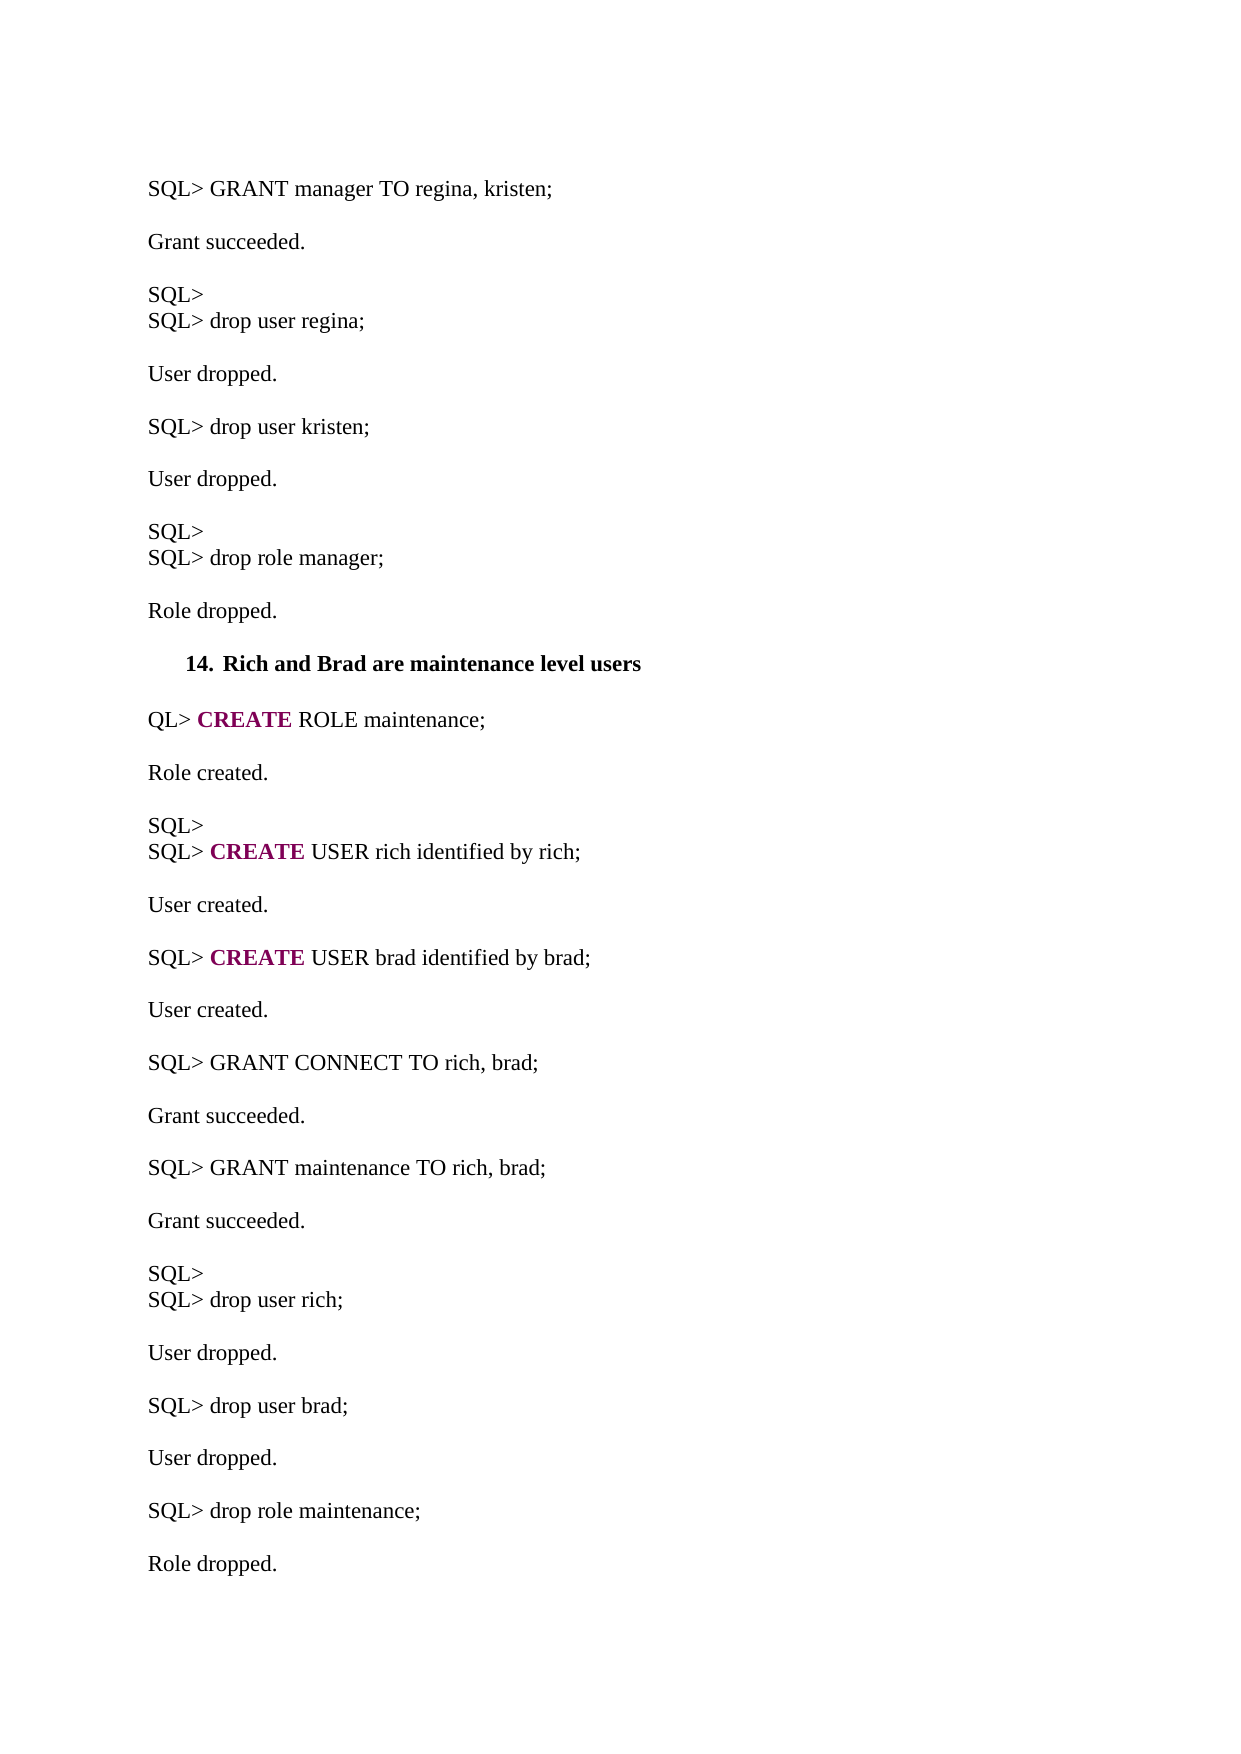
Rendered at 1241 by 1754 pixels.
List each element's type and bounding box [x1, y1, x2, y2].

table_header [146, 148, 1240, 1604]
